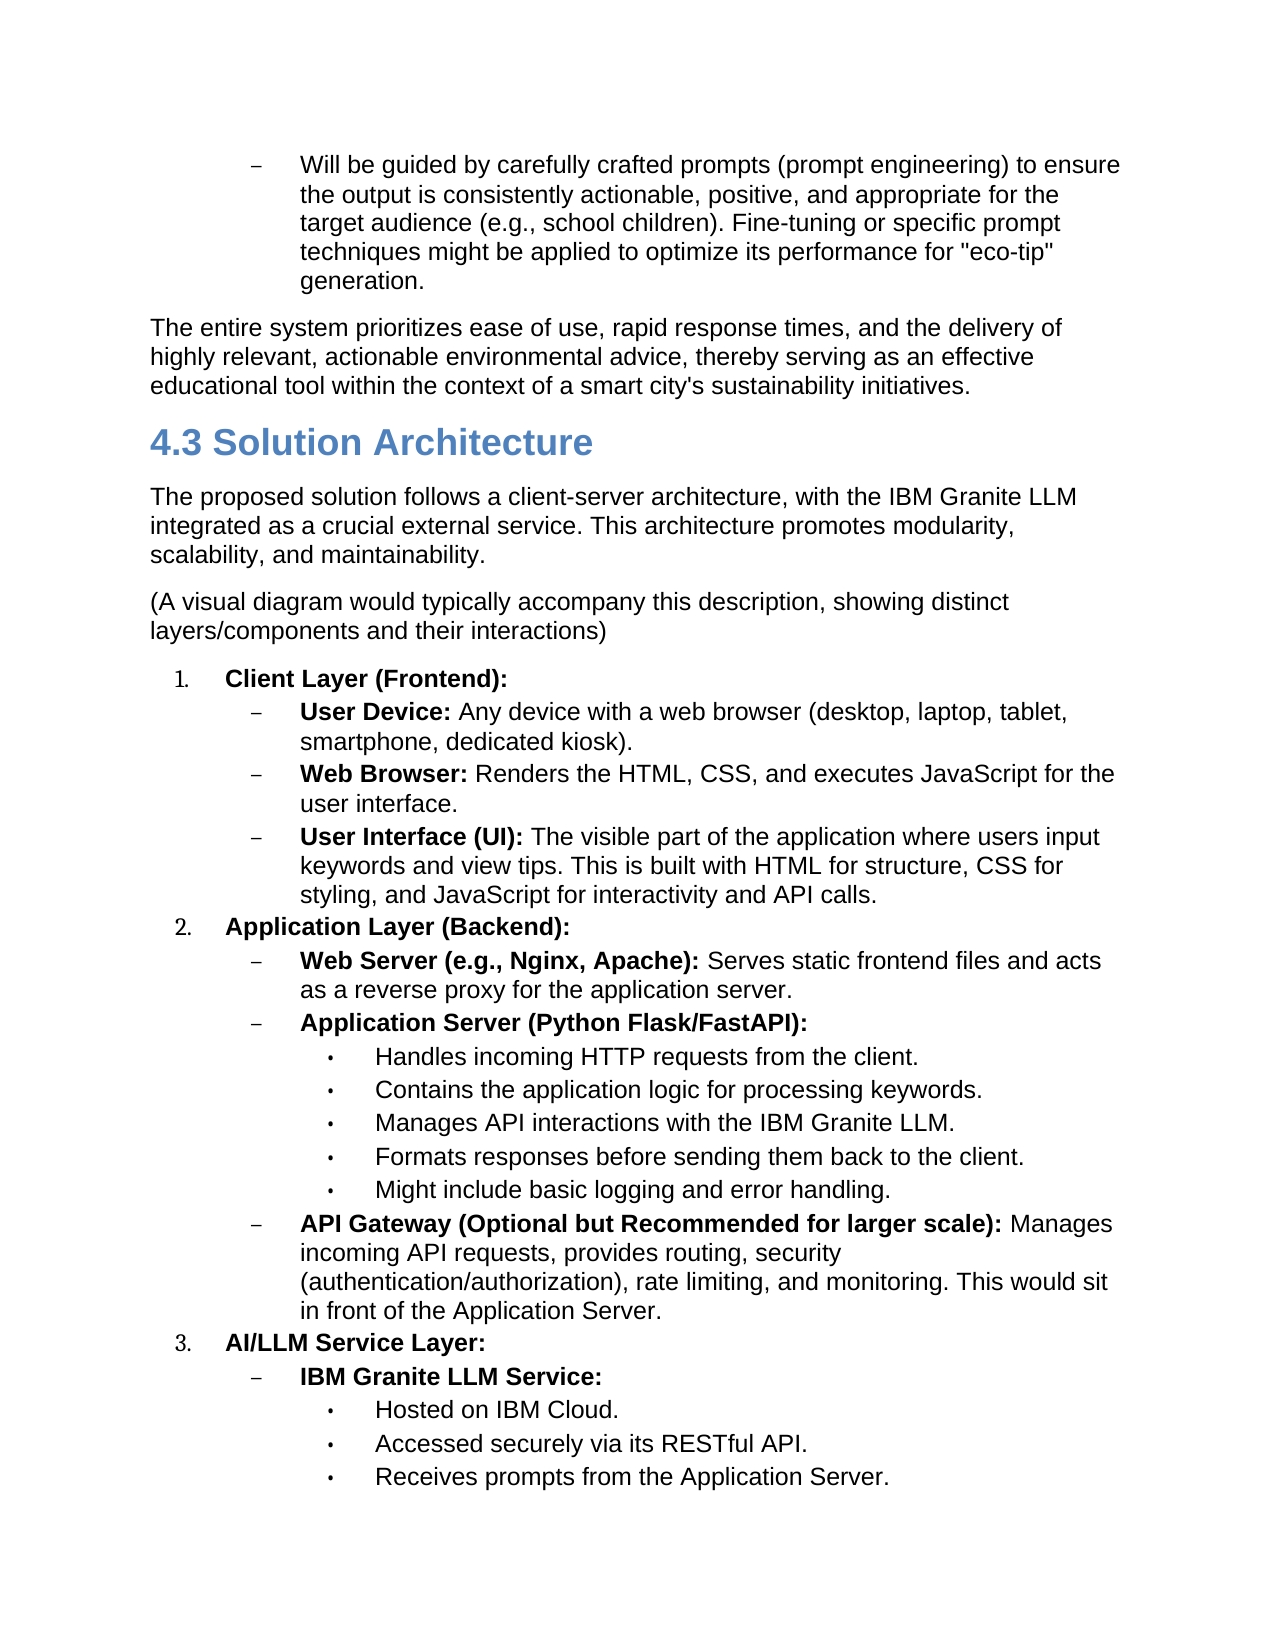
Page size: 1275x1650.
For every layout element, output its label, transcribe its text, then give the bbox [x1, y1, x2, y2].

list Formats responses before sending them back to the client. [325, 1142, 1125, 1171]
list Accessed securely via its RESTful API. [325, 1429, 1125, 1458]
subtitle 4.3 Solution Architecture [150, 421, 1125, 464]
list Web Browser: Renders the HTML, CSS, and executes JavaScript for the user interface. [250, 759, 1125, 818]
text (A visual diagram would typically accompany this description, showing distinct layers/components and their interactions) [150, 587, 1125, 645]
text The proposed solution follows a client-server architecture, with the IBM Granite LLM integrated as a crucial external service. This architecture promotes modularity, scalability, and maintainability. [150, 482, 1125, 569]
list Manages API interactions with the IBM Granite LLM. [325, 1108, 1125, 1138]
text The entire system prioritizes ease of use, rapid response times, and the delivery of highly relevant, actionable environmental advice, thereby serving as an effective educational tool within the context of a smart city's sustainability initiatives. [150, 313, 1125, 400]
list Receives prompts from the Application Server. [325, 1462, 1125, 1492]
list User Interface (UI): The visible part of the application where users input keywords and view tips. This is built with HTML for structure, CSS for styling, and JavaScript for interactivity and API calls. [250, 821, 1125, 909]
list Hosted on IBM Cloud. [325, 1395, 1125, 1425]
list Will be guided by carefully crafted prompts (prompt engineering) to ensure the output is consistently actionable, positive, and appropriate for the target audience (e.g., school children). Fine-tuning or specific prompt techniques might be applied to optimize its performance for "eco-tip" generation. [250, 150, 1125, 295]
list IBM Granite LLM Service: [250, 1362, 1125, 1391]
list API Gateway (Optional but Recommended for larger scale): Manages incoming API requests, provides routing, security (authentication/authorization), rate limiting, and monitoring. This would sit in front of the Application Server. [250, 1209, 1125, 1324]
list Handles incoming HTTP requests from the client. [325, 1041, 1125, 1071]
list User Device: Any device with a web browser (desktop, laptop, tablet, smartphone, dedicated kiosk). [250, 697, 1125, 756]
list AI/LLM Service Layer: [175, 1328, 1125, 1358]
list Application Server (Python Flask/FastAPI): [250, 1008, 1125, 1038]
list Web Server (e.g., Nginx, Apache): Serves static frontend files and acts as a reverse proxy for the application server. [250, 946, 1125, 1004]
list Client Layer (Frontend): [175, 664, 1125, 693]
list Might include basic logging and error handling. [325, 1175, 1125, 1205]
list Contains the application logic for processing keywords. [325, 1075, 1125, 1104]
list Application Layer (Backend): [175, 912, 1125, 942]
